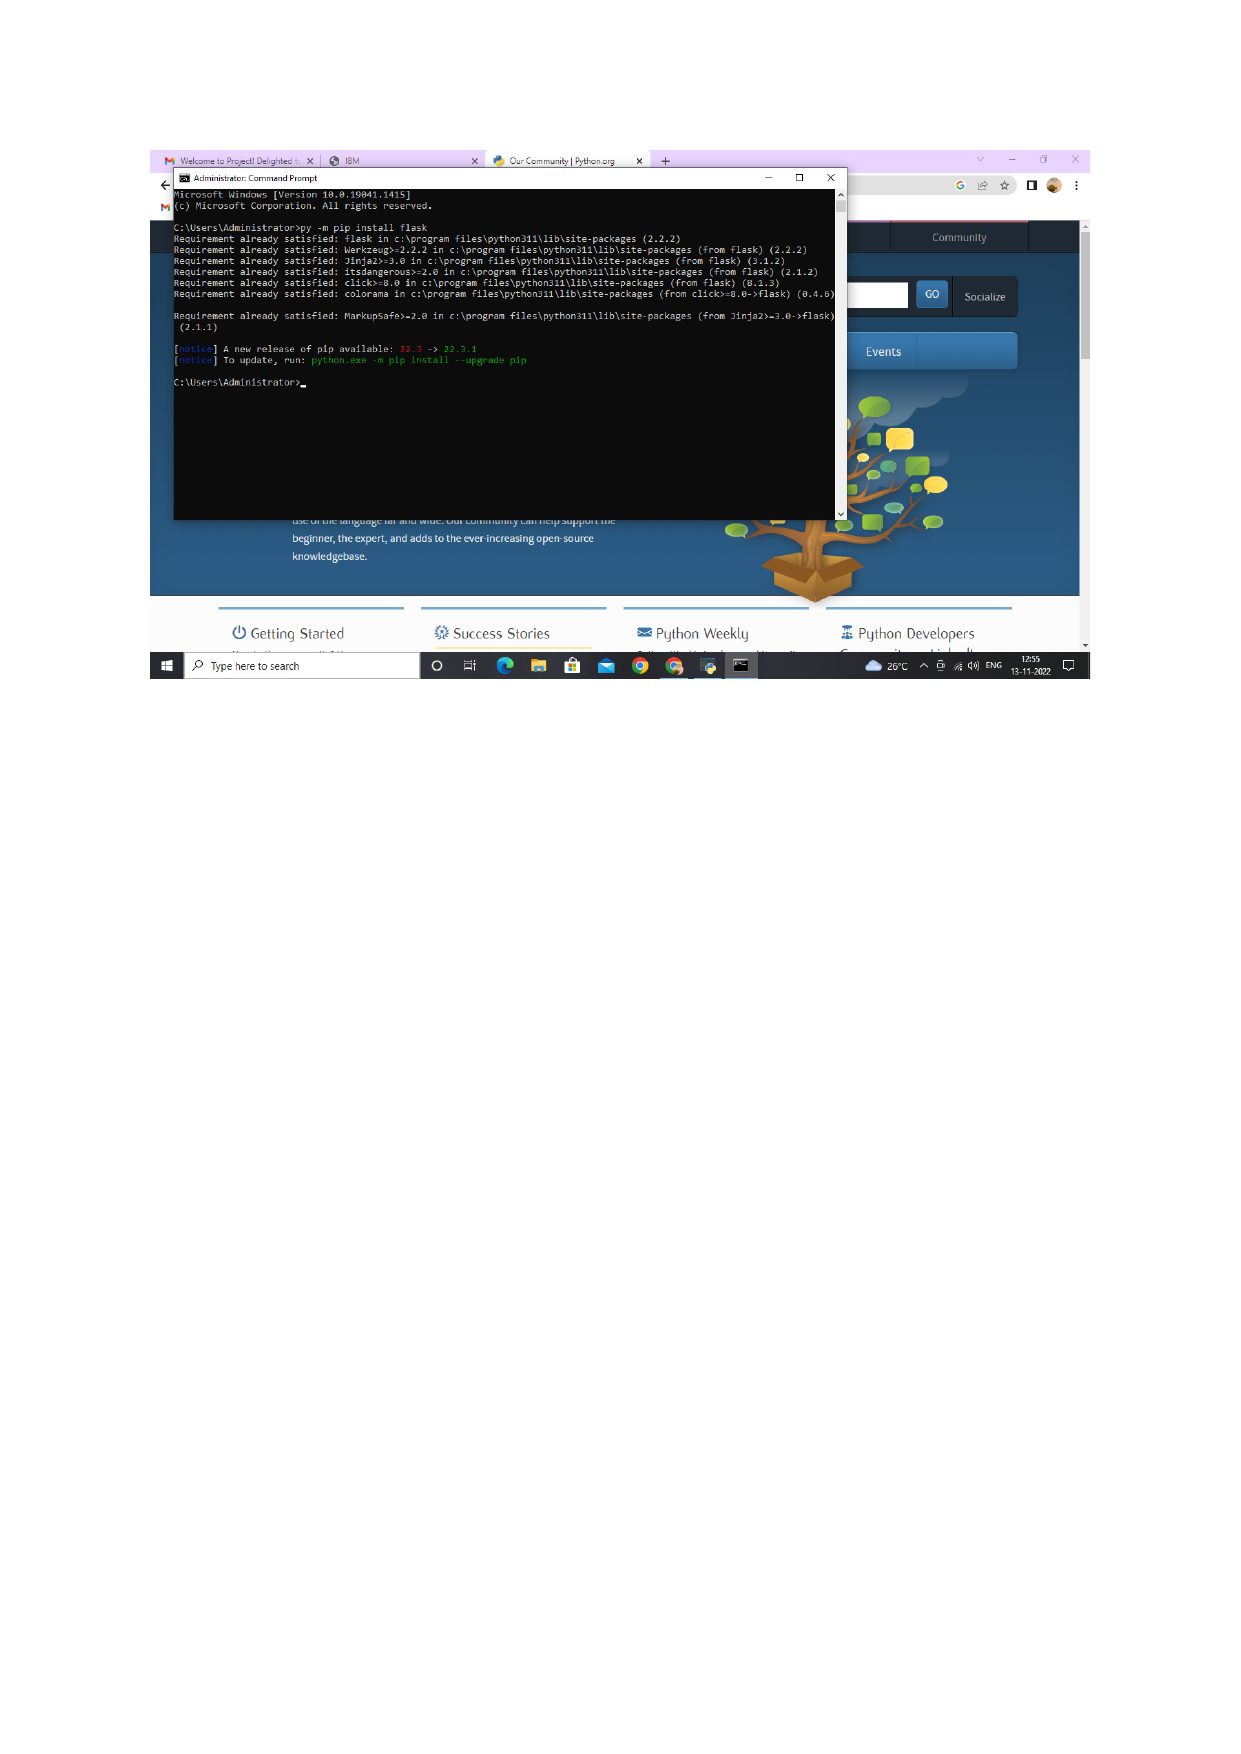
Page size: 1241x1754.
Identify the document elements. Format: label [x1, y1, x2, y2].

picture [150, 150, 1091, 679]
